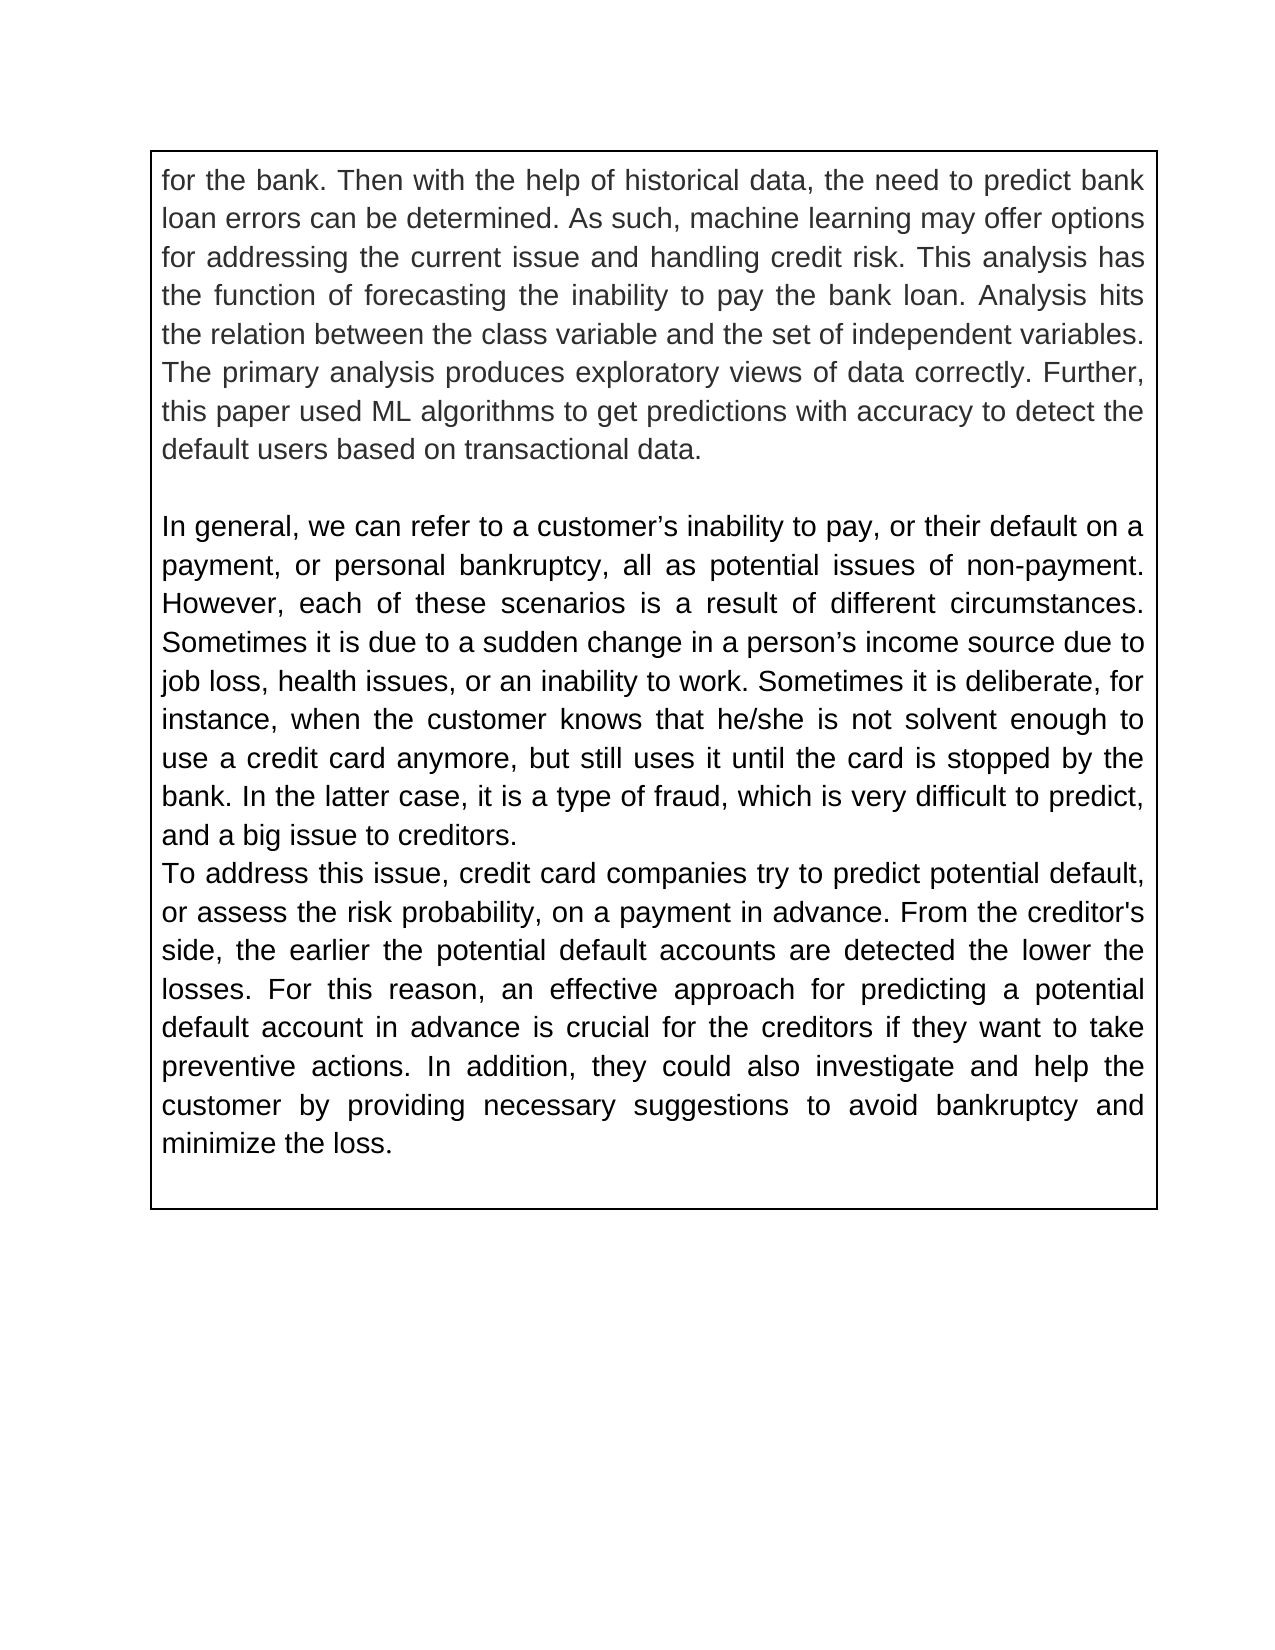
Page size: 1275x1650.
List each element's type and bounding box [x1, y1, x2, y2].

table_cell [152, 152, 1156, 1208]
